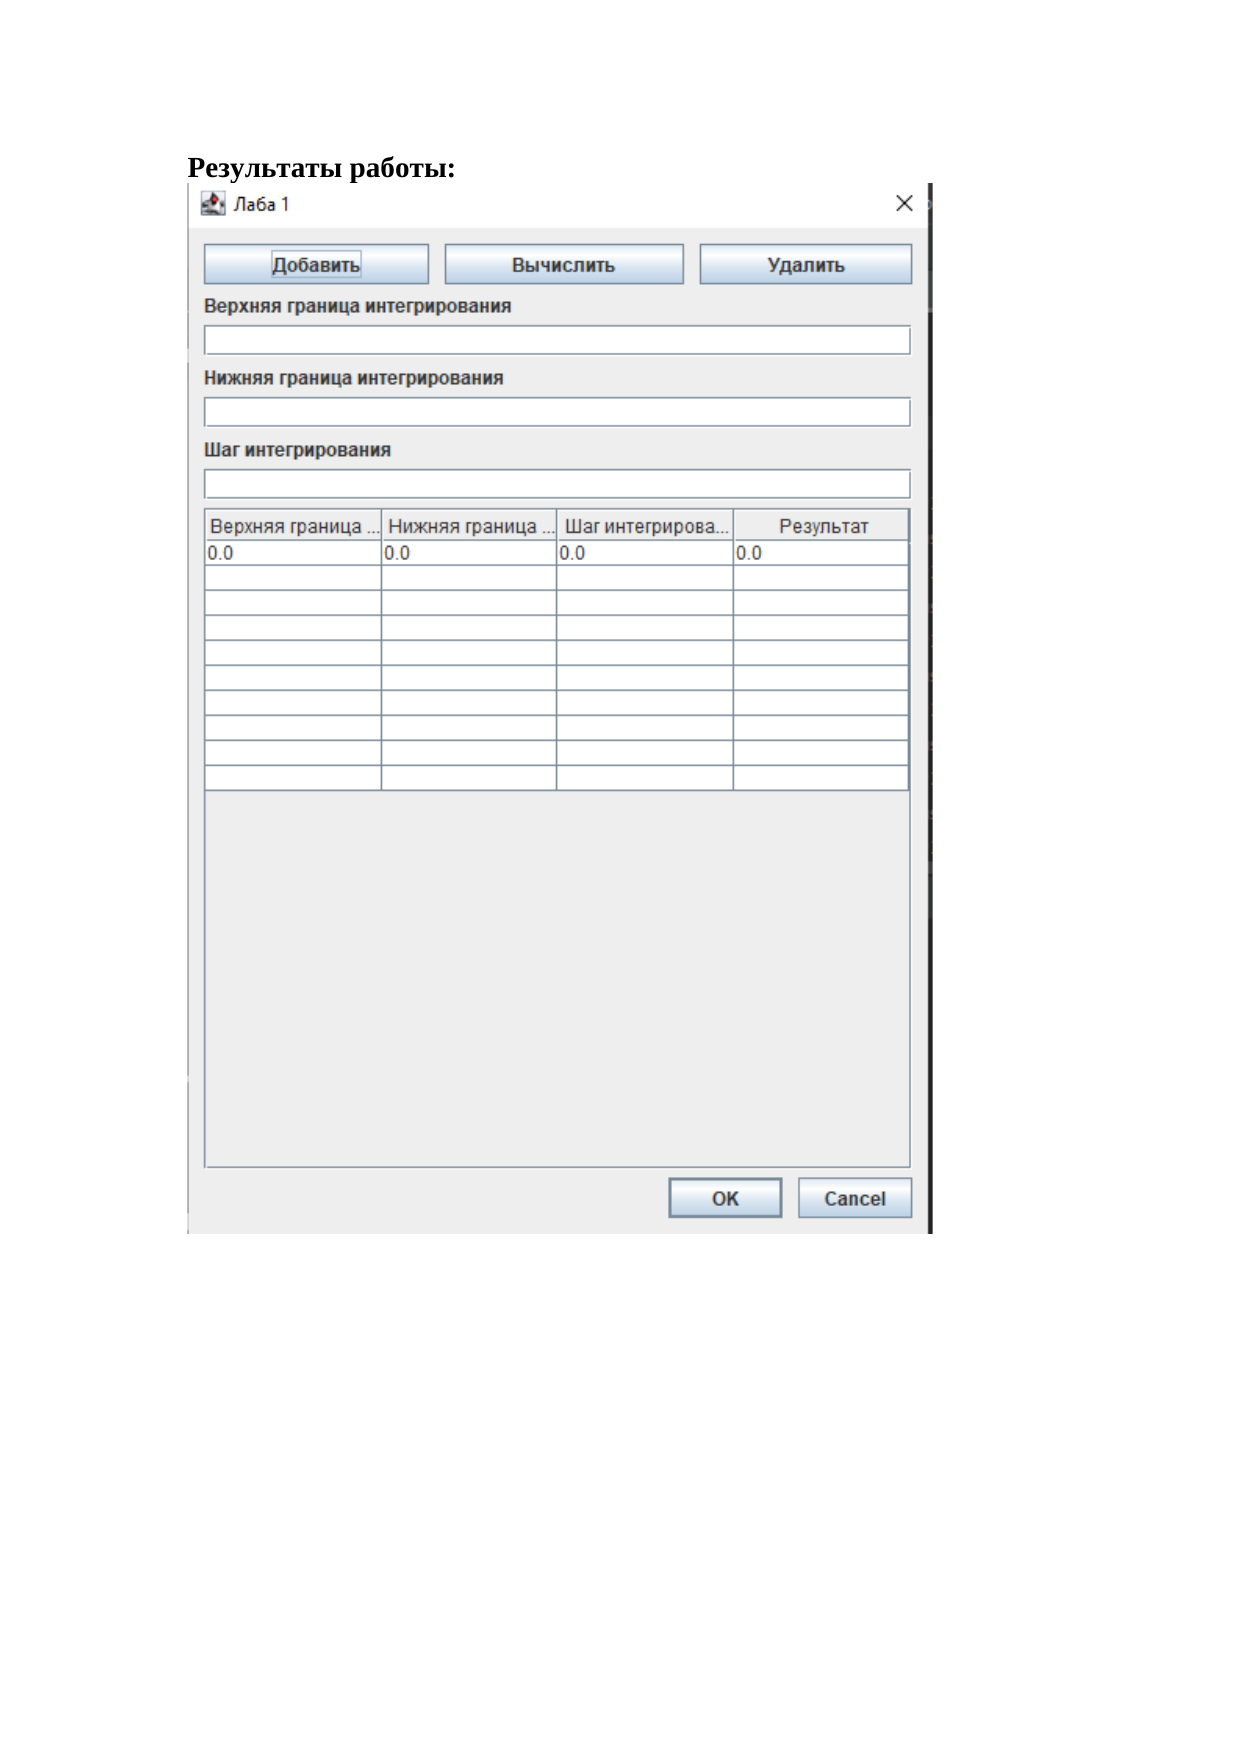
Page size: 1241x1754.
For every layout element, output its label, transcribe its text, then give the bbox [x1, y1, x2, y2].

text Результаты работы: [187, 150, 1053, 183]
picture [187, 183, 933, 1234]
